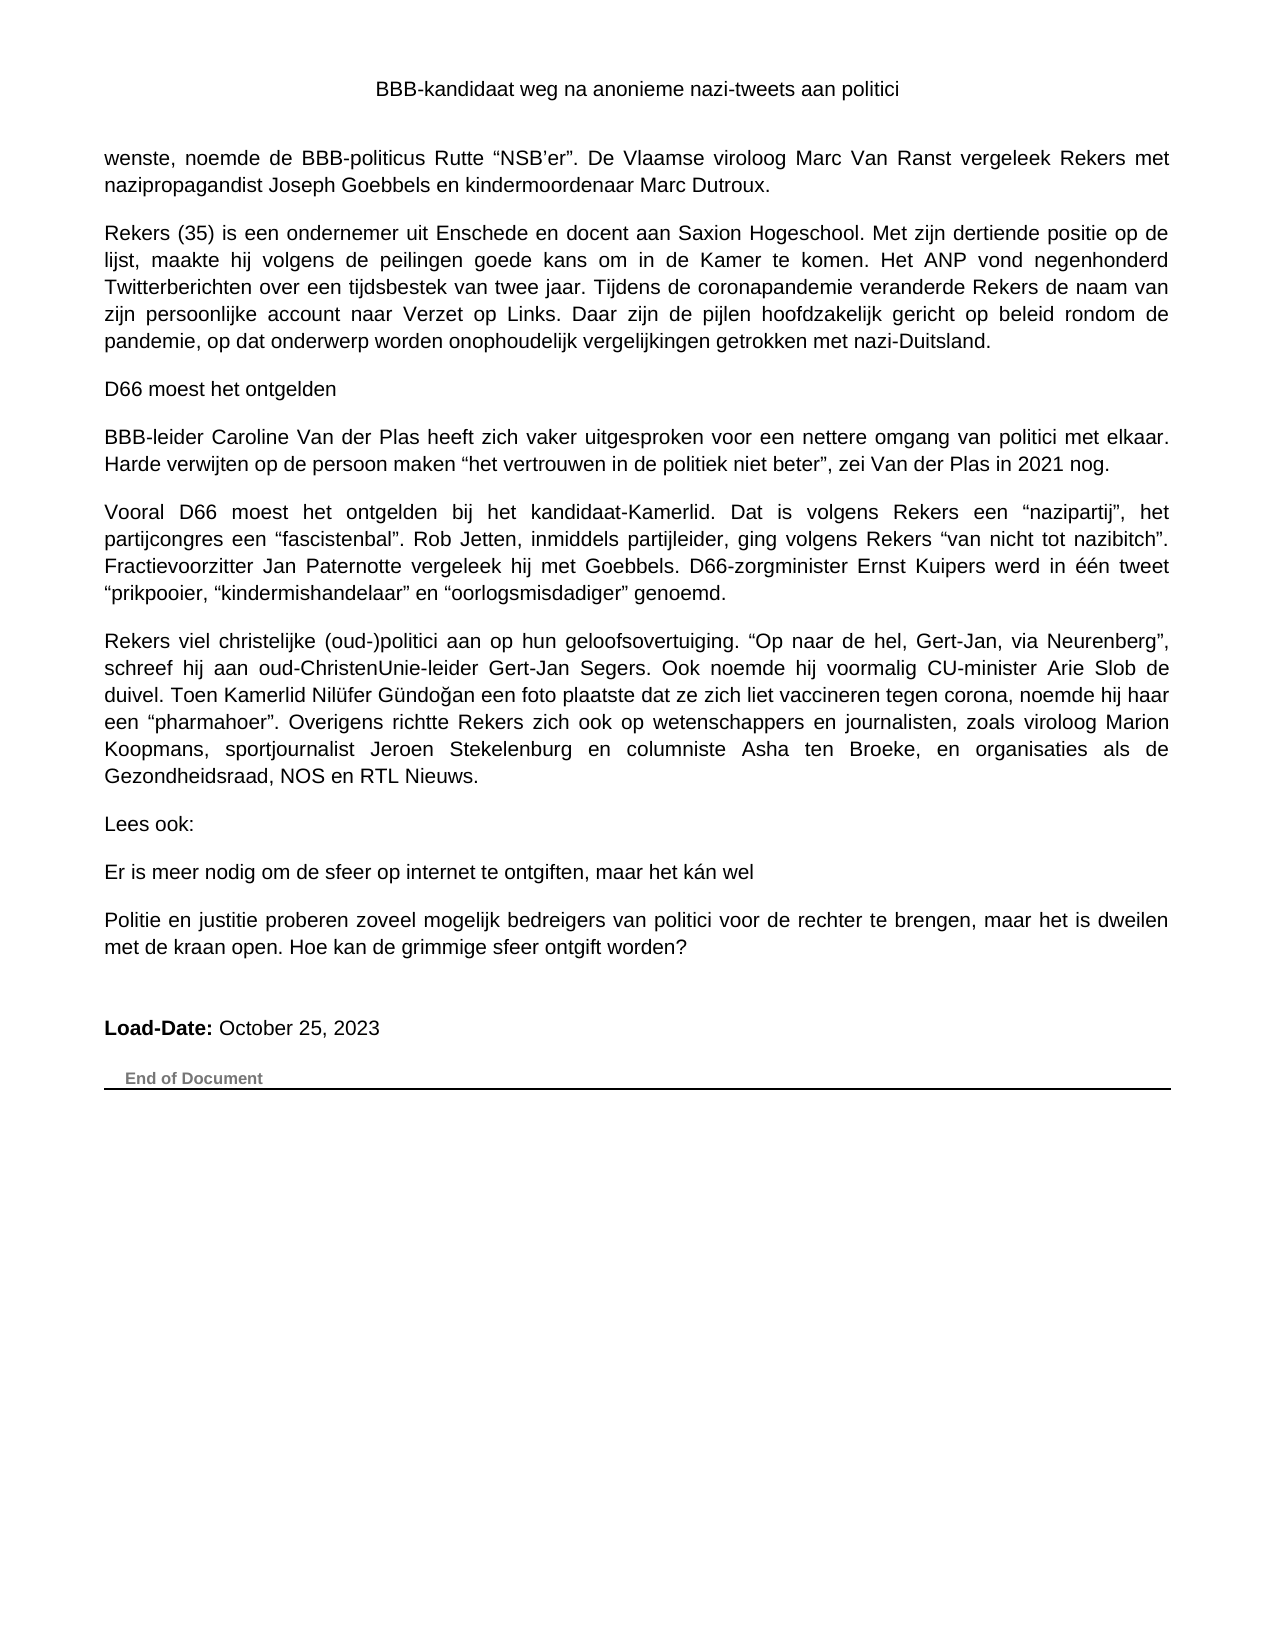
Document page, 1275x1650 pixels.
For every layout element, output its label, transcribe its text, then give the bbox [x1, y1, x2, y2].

text Lees ook: [104, 809, 1171, 836]
text Er is meer nodig om de sfeer op internet te ontgiften, maar het kán wel [104, 857, 1171, 884]
text Rekers viel christelijke (oud-)politici aan op hun geloofsovertuiging. “Op naar de hel, Gert-Jan, via Neurenberg”, schreef hij aan oud-ChristenUnie-leider Gert-Jan Segers. Ook noemde hij voormalig CU-minister Arie Slob de duivel. Toen Kamerlid Nilüfer Gündoğan een foto plaatste dat ze zich liet vaccineren tegen corona, noemde hij haar een “pharmahoer”. Overigens richtte Rekers zich ook op wetenschappers en journalisten, zoals viroloog Marion Koopmans, sportjournalist Jeroen Stekelenburg en columniste Asha ten Broeke, en organisaties als de Gezondheidsraad, NOS en RTL Nieuws. [104, 626, 1171, 788]
text Politie en justitie proberen zoveel mogelijk bedreigers van politici voor de rechter te brengen, maar het is dweilen met de kraan open. Hoe kan de grimmige sfeer ontgift worden? [104, 905, 1171, 959]
text Vooral D66 moest het ontgelden bij het kandidaat-Kamerlid. Dat is volgens Rekers een “nazipartij”, het partijcongres een “fascistenbal”. Rob Jetten, inmiddels partijleider, ging volgens Rekers “van nicht tot nazibitch”. Fractievoorzitter Jan Paternotte vergeleek hij met Goebbels. D66-zorgminister Ernst Kuipers werd in één tweet “prikpooier, “kindermishandelaar” en “oorlogsmisdadiger” genoemd. [104, 496, 1171, 605]
text BBB-leider Caroline Van der Plas heeft zich vaker uitgesproken voor een nettere omgang van politici met elkaar. Harde verwijten op de persoon maken “het vertrouwen in de politiek niet beter”, zei Van der Plas in 2021 nog. [104, 421, 1171, 476]
text D66 moest het ontgelden [104, 373, 1171, 401]
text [104, 142, 1171, 196]
text End of Document [125, 1068, 1171, 1088]
text Rekers (35) is een ondernemer uit Enschede en docent aan Saxion Hogeschool. Met zijn dertiende positie op de lijst, maakte hij volgens de peilingen goede kans om in de Kamer te komen. Het ANP vond negenhonderd Twitterberichten over een tijdsbestek van twee jaar. Tijdens de coronapandemie veranderde Rekers de naam van zijn persoonlijke account naar Verzet op Links. Daar zijn de pijlen hoofdzakelijk gericht op beleid rondom de pandemie, op dat onderwerp worden onophoudelijk vergelijkingen getrokken met nazi-Duitsland. [104, 217, 1171, 353]
text Load-Date: October 25, 2023 [104, 984, 1171, 1040]
